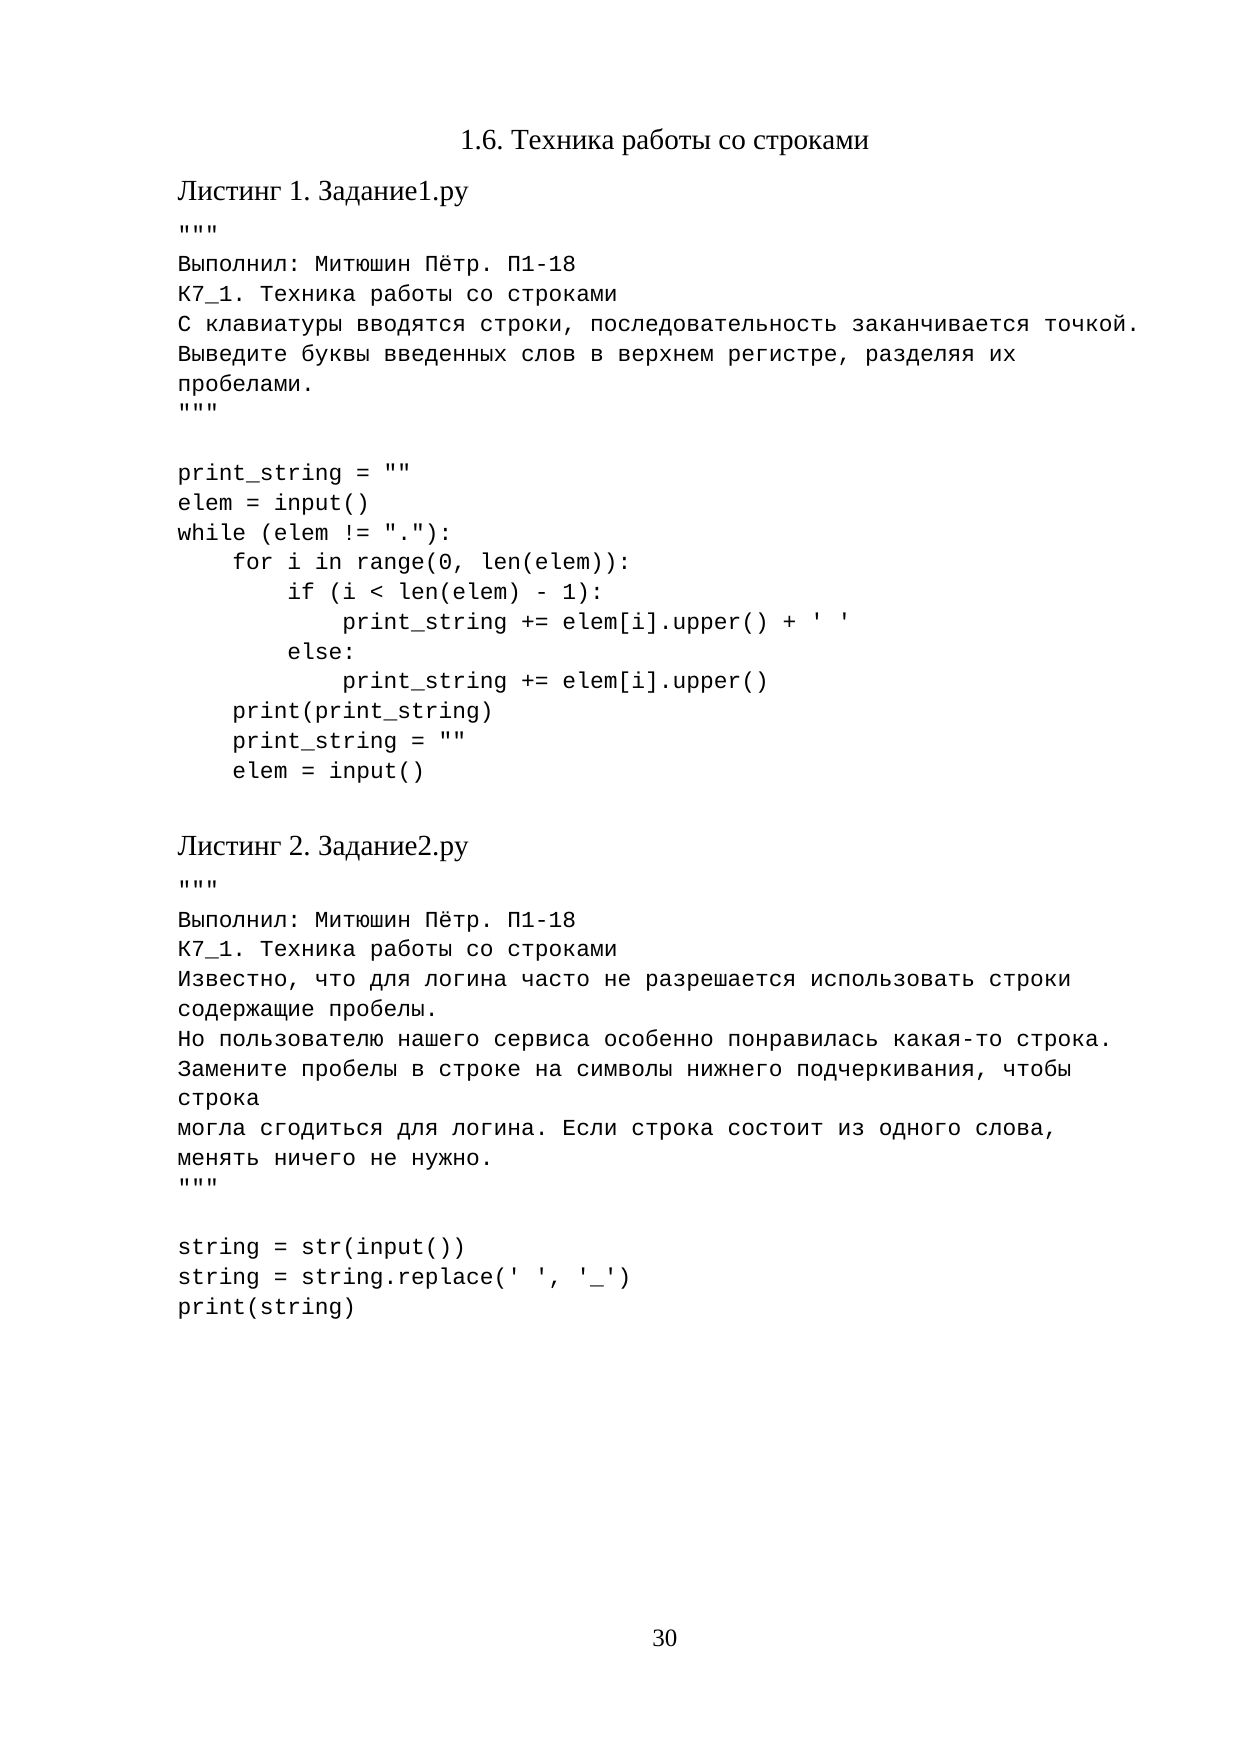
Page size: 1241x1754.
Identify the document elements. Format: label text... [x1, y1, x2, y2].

text string = string.replace(' ', '_') [177, 1265, 1152, 1291]
text Листинг 1. Задание1.py [177, 173, 1152, 206]
text print_string = "" [177, 461, 1152, 487]
text Но пользователю нашего сервиса особенно понравилась какая-то строка. [177, 1027, 1152, 1053]
text print_string = "" [177, 729, 1152, 755]
text else: [177, 640, 1152, 666]
text string = str(input()) [177, 1236, 1152, 1262]
text С клавиатуры вводятся строки, последовательность заканчивается точкой. [177, 312, 1152, 338]
text print_string += elem[i].upper() [177, 670, 1152, 696]
text if (i < len(elem) - 1): [177, 580, 1152, 606]
text for i in range(0, len(elem)): [177, 551, 1152, 577]
text print(string) [177, 1295, 1152, 1321]
text print_string += elem[i].upper() + ' ' [177, 610, 1152, 636]
text """ [177, 223, 1152, 249]
text Выполнил: Митюшин Пётр. П1-18 [177, 253, 1152, 279]
text Замените пробелы в строке на символы нижнего подчеркивания, чтобы строка [177, 1057, 1152, 1113]
text К7_1. Техника работы со строками [177, 938, 1152, 964]
text Выведите буквы введенных слов в верхнем регистре, разделяя их пробелами. [177, 342, 1152, 398]
text """ [177, 1176, 1152, 1202]
text print(print_string) [177, 699, 1152, 726]
text while (elem != "."): [177, 521, 1152, 547]
text К7_1. Техника работы со строками [177, 282, 1152, 308]
text могла сгодиться для логина. Если строка состоит из одного слова, менять ничего не нужно. [177, 1116, 1152, 1172]
text """ [177, 402, 1152, 428]
text """ [177, 878, 1152, 904]
text Выполнил: Митюшин Пётр. П1-18 [177, 908, 1152, 934]
text elem = input() [177, 491, 1152, 517]
text elem = input() [177, 759, 1152, 785]
subtitle 1.6. Техника работы со строками [177, 122, 1152, 156]
text Известно, что для логина часто не разрешается использовать строки содержащие пробелы. [177, 967, 1152, 1023]
text Листинг 2. Задание2.py [177, 828, 1152, 861]
